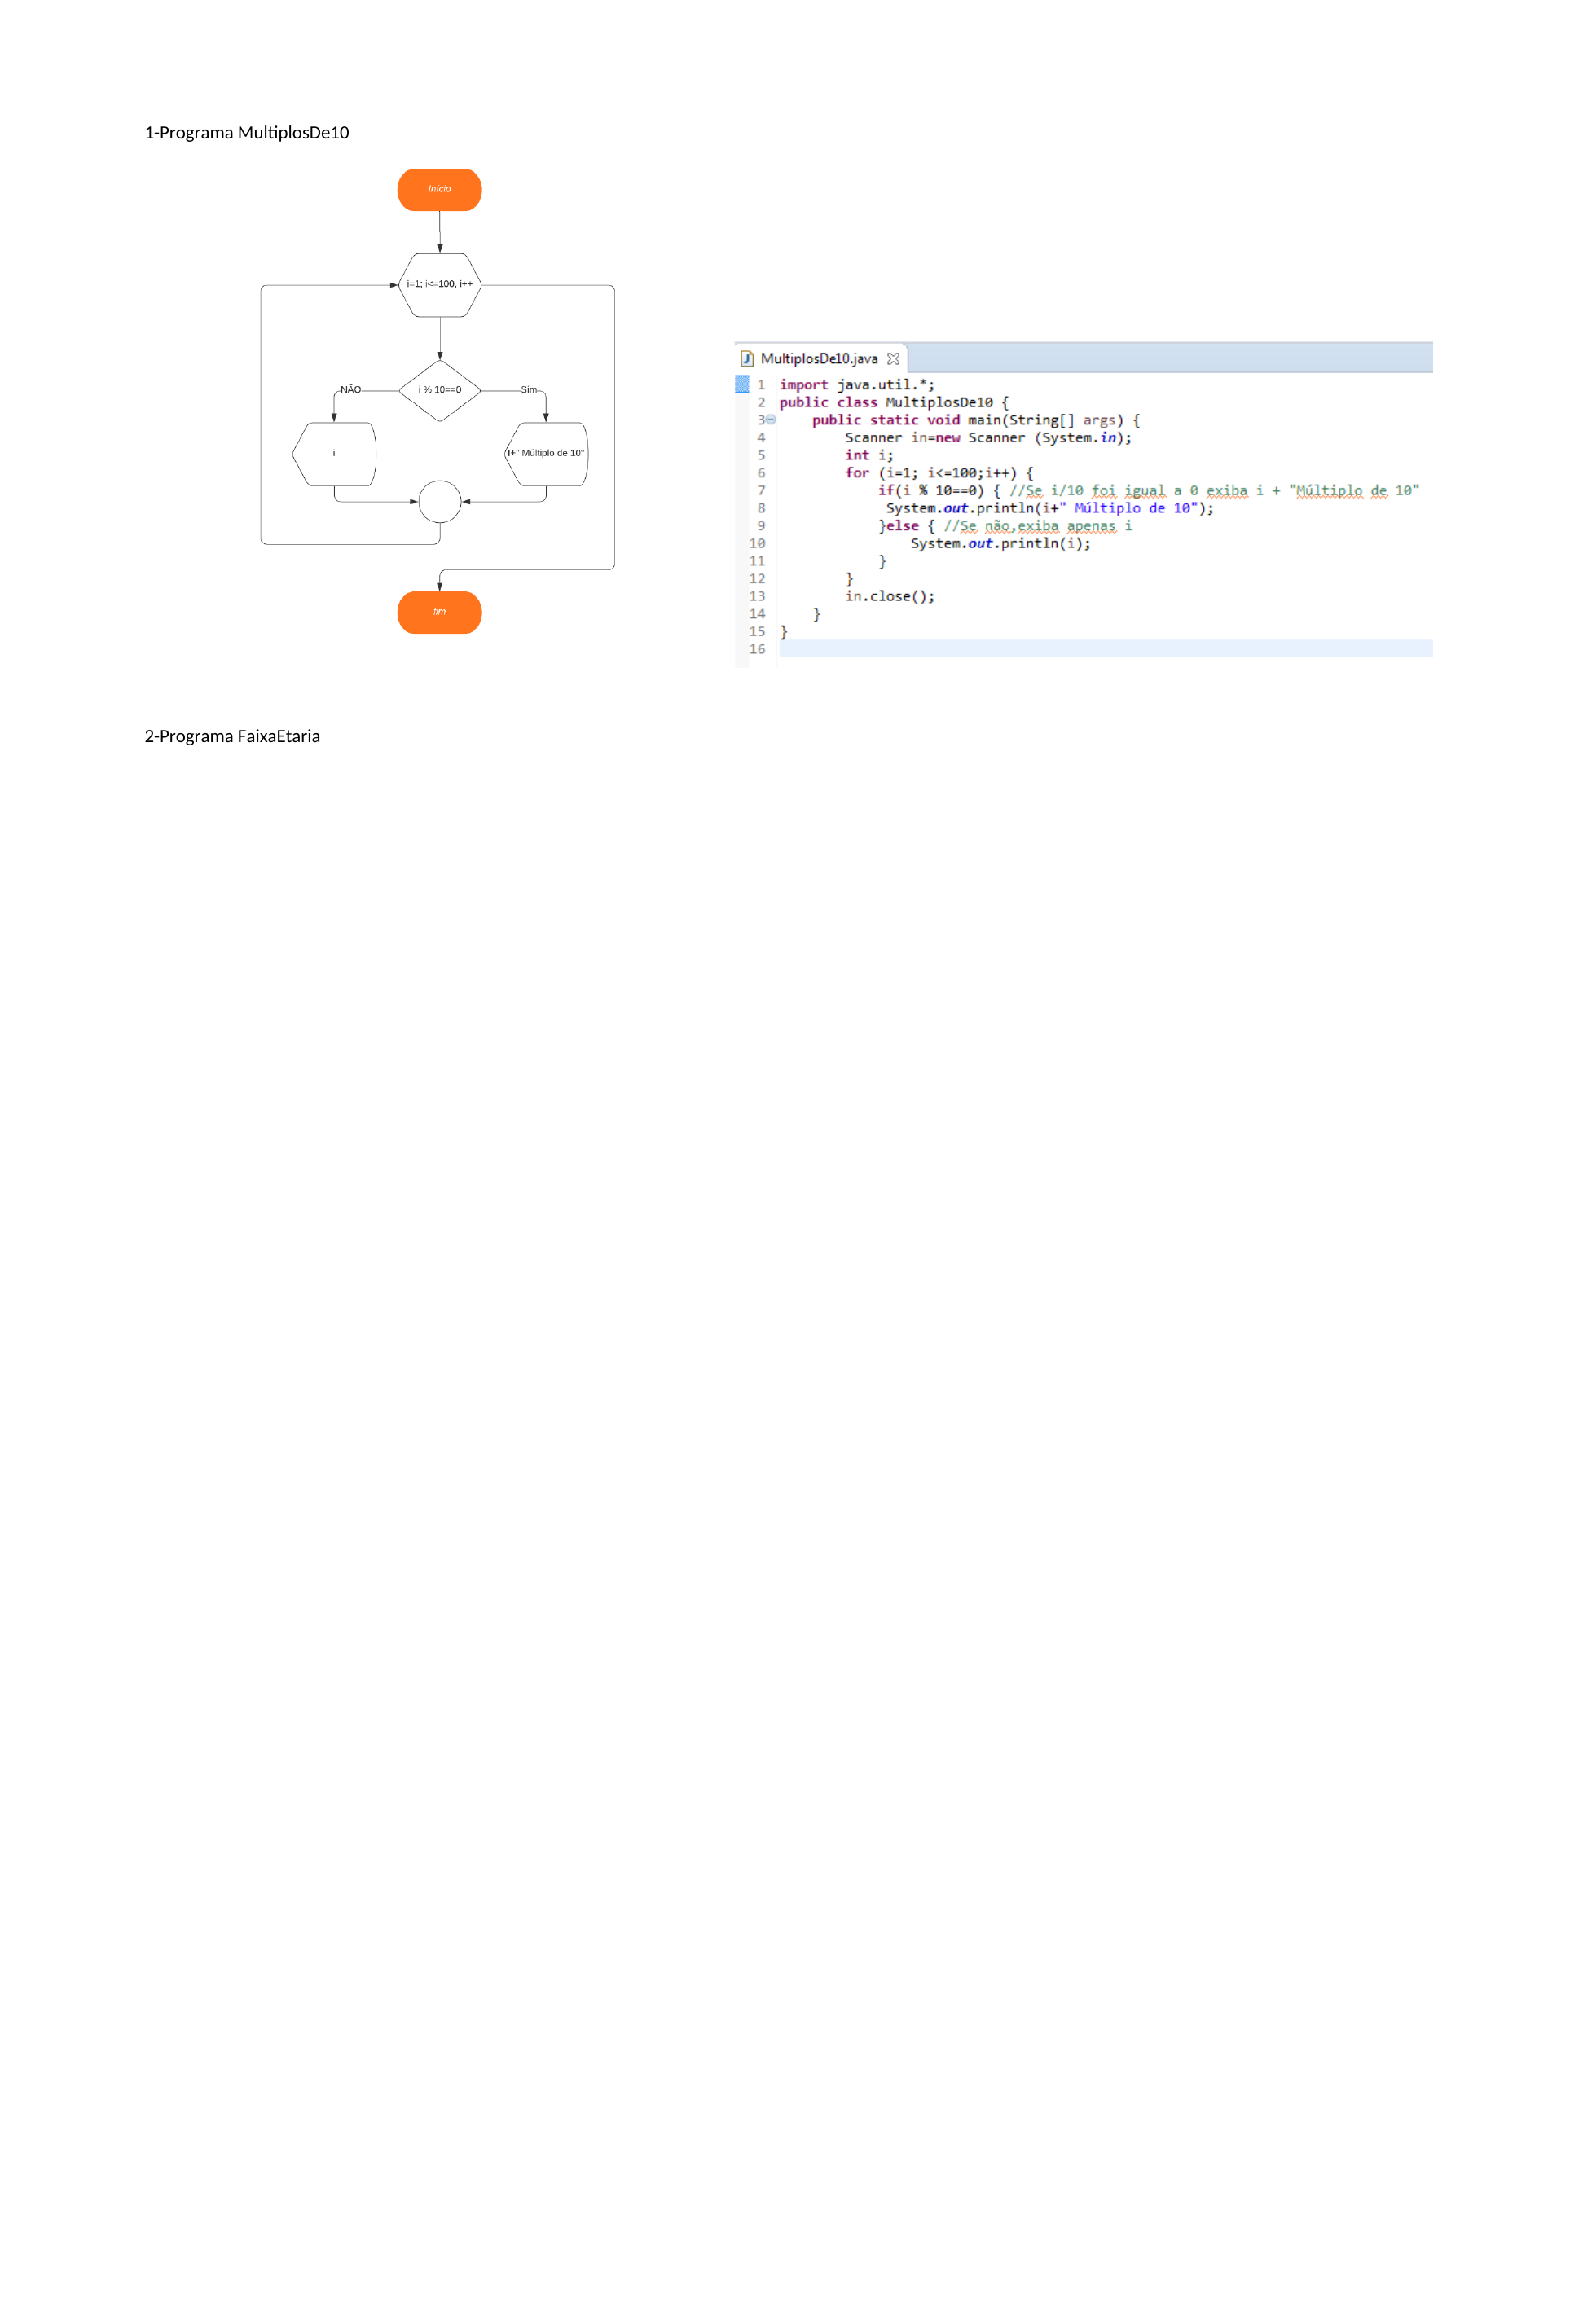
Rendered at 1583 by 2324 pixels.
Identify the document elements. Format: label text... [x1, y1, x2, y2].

text 2-Programa FaixaEtaria [144, 724, 1439, 747]
text 1-Programa MultiplosDe10 [144, 121, 1439, 143]
picture [144, 158, 1433, 668]
